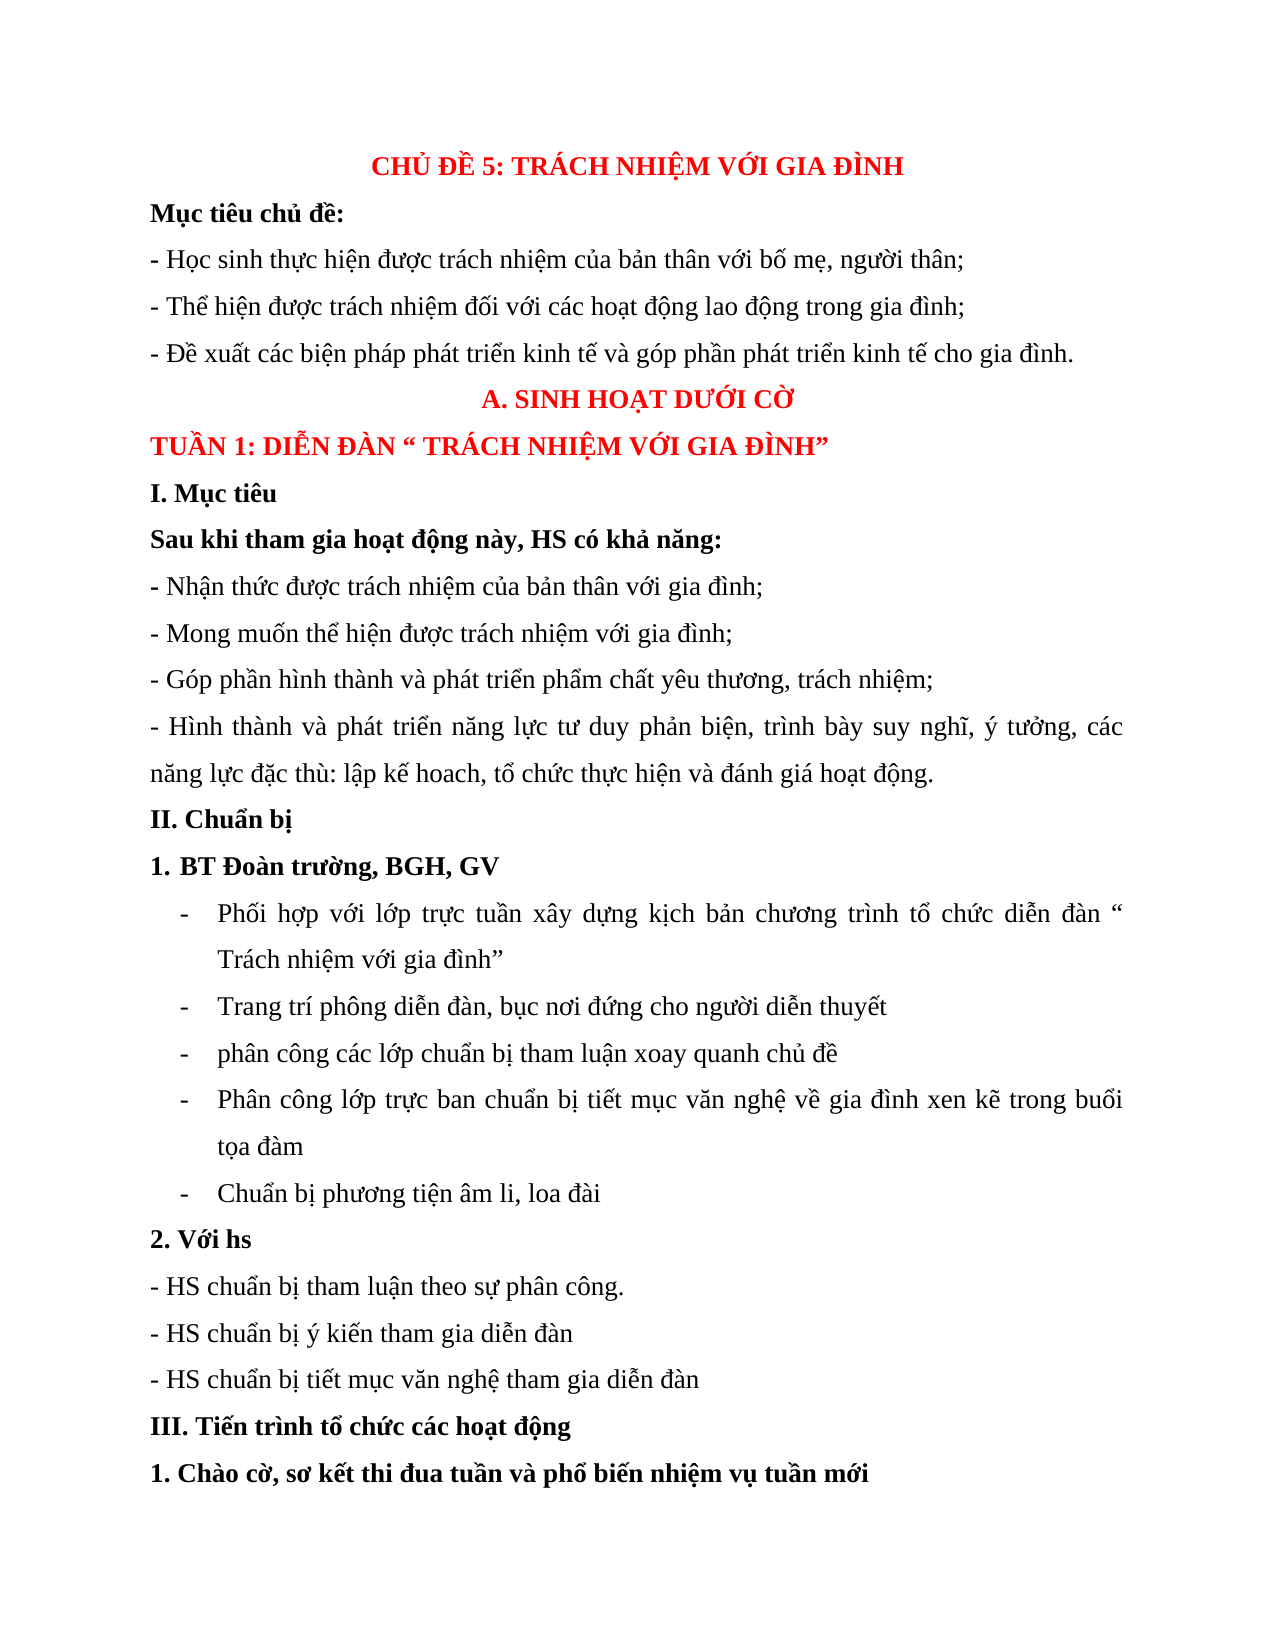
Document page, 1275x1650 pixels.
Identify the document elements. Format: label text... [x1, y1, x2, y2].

text - Thể hiện được trách nhiệm đối với các hoạt động lao động trong gia đình; [150, 290, 1125, 321]
text CHỦ ĐỀ 5: TRÁCH NHIỆM VỚI GIA ĐÌNH [150, 150, 1125, 181]
text 2. Với hs [150, 1223, 1125, 1254]
text TUẦN 1: DIỄN ĐÀN “ TRÁCH NHIỆM VỚI GIA ĐÌNH” [150, 430, 1125, 461]
list BT Đoàn trường, BGH, GV [150, 850, 1125, 881]
text 1. Chào cờ, sơ kết thi đua tuần và phổ biến nhiệm vụ tuần mới [150, 1457, 1125, 1488]
text Mục tiêu chủ đề: [150, 197, 1125, 228]
list phân công các lớp chuẩn bị tham luận xoay quanh chủ đề [179, 1037, 1125, 1068]
text - Học sinh thực hiện được trách nhiệm của bản thân với bố mẹ, người thân; [150, 243, 1125, 274]
list Phân công lớp trực ban chuẩn bị tiết mục văn nghệ về gia đình xen kẽ trong buổi tọa đàm [179, 1083, 1125, 1161]
text Sau khi tham gia hoạt động này, HS có khả năng: [150, 523, 1125, 554]
list Trang trí phông diễn đàn, bục nơi đứng cho người diễn thuyết [179, 990, 1125, 1021]
text - Hình thành và phát triển năng lực tư duy phản biện, trình bày suy nghĩ, ý tưởng, các năng lực đặc thù: lập kế hoach, tổ chức thực hiện và đánh giá hoạt động. [150, 710, 1125, 788]
text - Góp phần hình thành và phát triển phẩm chất yêu thương, trách nhiệm; [150, 663, 1125, 694]
text - Nhận thức được trách nhiệm của bản thân với gia đình; [150, 570, 1125, 601]
text III. Tiến trình tổ chức các hoạt động [150, 1410, 1125, 1441]
text II. Chuẩn bị [150, 803, 1125, 834]
list Phối hợp với lớp trực tuần xây dựng kịch bản chương trình tổ chức diễn đàn “ Trách nhiệm với gia đình” [179, 897, 1125, 974]
text I. Mục tiêu [150, 477, 1125, 508]
text A. SINH HOẠT DƯỚI CỜ [150, 383, 1125, 414]
text - HS chuẩn bị ý kiến tham gia diễn đàn [150, 1317, 1125, 1348]
text - HS chuẩn bị tiết mục văn nghệ tham gia diễn đàn [150, 1363, 1125, 1394]
text - HS chuẩn bị tham luận theo sự phân công. [150, 1270, 1125, 1301]
list Chuẩn bị phương tiện âm li, loa đài [179, 1177, 1125, 1208]
text - Mong muốn thể hiện được trách nhiệm với gia đình; [150, 617, 1125, 648]
text - Đề xuất các biện pháp phát triển kinh tế và góp phần phát triển kinh tế cho gia đình. [150, 337, 1125, 368]
